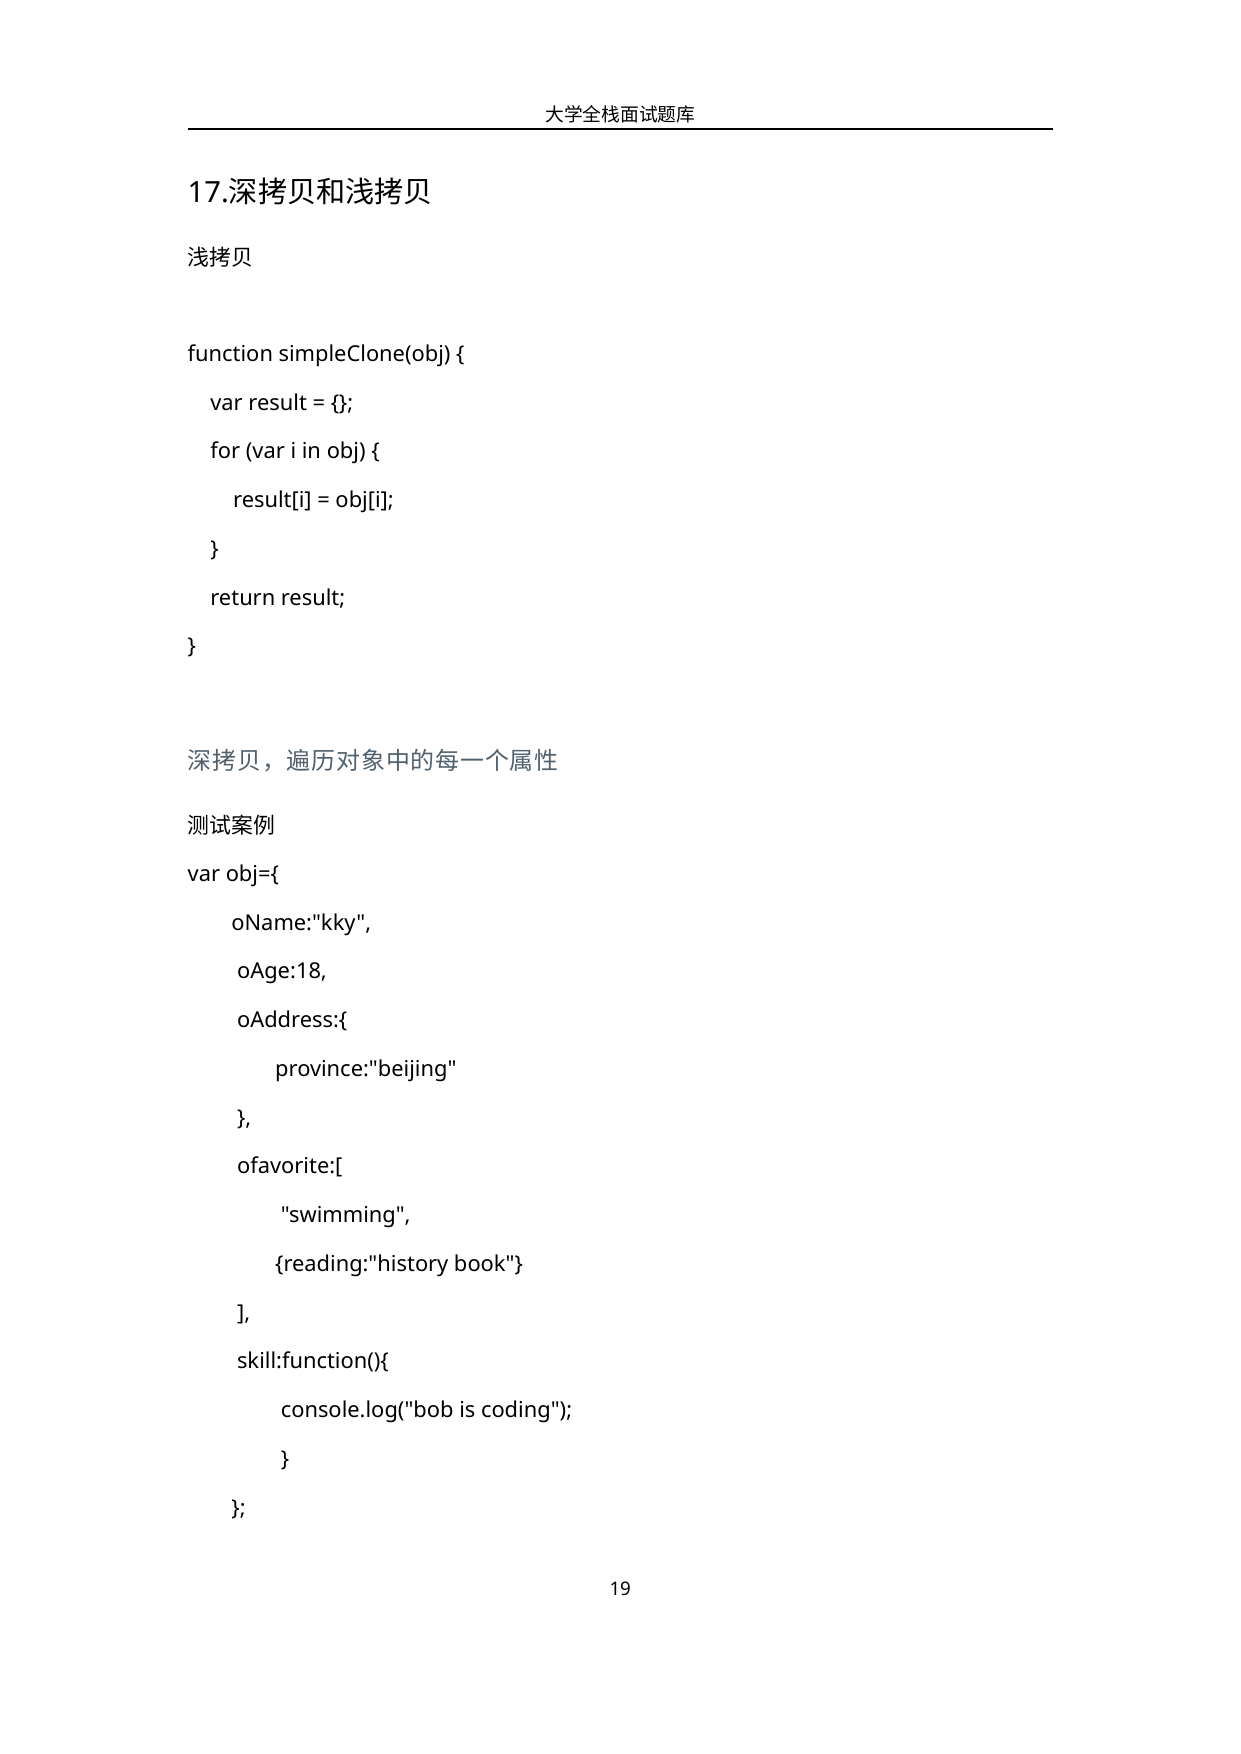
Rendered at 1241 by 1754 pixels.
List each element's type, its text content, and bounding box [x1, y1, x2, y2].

text oAge:18, [187, 954, 1053, 987]
text "swimming", [187, 1198, 1053, 1230]
text oAddress:{ [187, 1003, 1053, 1035]
text result[i] = obj[i]; [187, 483, 1053, 515]
text for (var i in obj) { [187, 434, 1053, 467]
text 浅拷贝 [187, 239, 1053, 272]
text console.log("bob is coding"); [187, 1393, 1053, 1425]
text ], [187, 1295, 1053, 1328]
text function simpleClone(obj) { [187, 337, 1053, 369]
text ofavorite:[ [187, 1149, 1053, 1182]
text return result; [187, 580, 1053, 613]
text 测试案例 [187, 808, 1053, 840]
text }, [187, 1100, 1053, 1133]
text } [187, 532, 1053, 564]
text } [187, 1442, 1053, 1474]
text var obj={ [187, 857, 1053, 889]
text 深拷贝，遍历对象中的每一个属性 [187, 727, 1053, 792]
text province:"beijing" [187, 1052, 1053, 1084]
subtitle 深拷贝和浅拷贝 [187, 158, 1053, 223]
text {reading:"history book"} [187, 1247, 1053, 1279]
text skill:function(){ [187, 1344, 1053, 1377]
text }; [187, 1490, 1053, 1523]
text } [187, 629, 1053, 662]
text var result = {}; [187, 385, 1053, 418]
text oName:"kky", [187, 905, 1053, 938]
